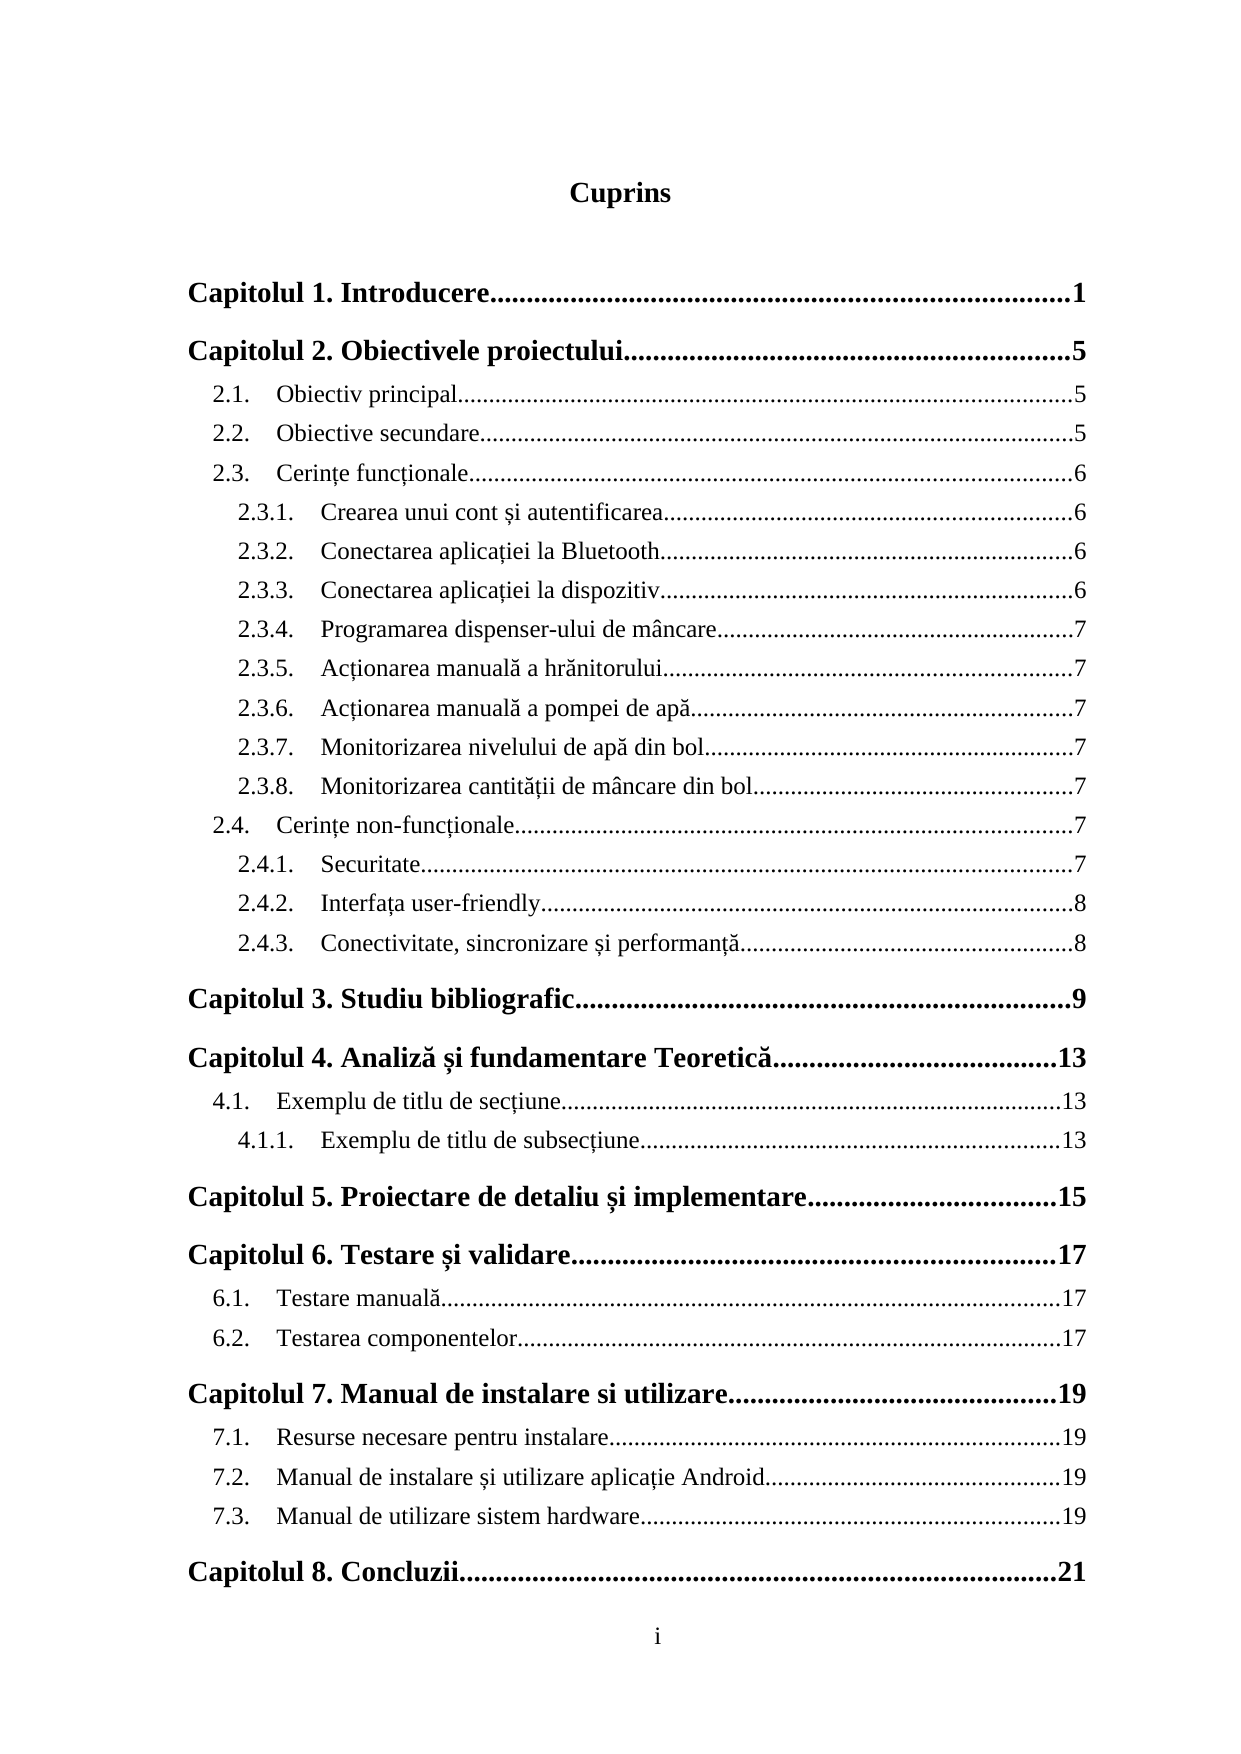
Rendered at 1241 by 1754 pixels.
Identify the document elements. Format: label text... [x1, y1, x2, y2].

text Capitolul 1. Introducere 1 [187, 275, 1053, 308]
text 2.3.3. Conectarea aplicației la dispozitiv 6 [238, 575, 1053, 604]
text 2.4.3. Conectivitate, sincronizare și performanță 8 [238, 928, 1053, 956]
text Capitolul 5. Proiectare de detaliu și implementare 15 [187, 1179, 1053, 1212]
text 2.4. Cerințe non-funcționale 7 [212, 810, 1053, 839]
text 2.3.5. Acționarea manuală a hrănitorului 7 [238, 653, 1053, 682]
text 2.4.1. Securitate 7 [238, 849, 1053, 878]
text 7.2. Manual de instalare și utilizare aplicație Android 19 [212, 1462, 1053, 1490]
text 2.3.6. Acționarea manuală a pompei de apă 7 [238, 693, 1053, 721]
text Capitolul 8. Concluzii 21 [187, 1554, 1053, 1588]
text Capitolul 3. Studiu bibliografic 9 [187, 981, 1053, 1015]
text Cuprins [187, 175, 1053, 208]
text Capitolul 2. Obiectivele proiectului 5 [187, 333, 1053, 367]
text 2.3.4. Programarea dispenser-ului de mâncare 7 [238, 614, 1053, 643]
text 2.3.2. Conectarea aplicației la Bluetooth 6 [238, 536, 1053, 565]
text 7.1. Resurse necesare pentru instalare 19 [212, 1422, 1053, 1451]
text 2.3.8. Monitorizarea cantității de mâncare din bol 7 [238, 771, 1053, 800]
text 2.2. Obiective secundare 5 [212, 418, 1053, 447]
text 2.3.7. Monitorizarea nivelului de apă din bol 7 [238, 732, 1053, 761]
text Capitolul 6. Testare și validare 17 [187, 1237, 1053, 1271]
text 7.3. Manual de utilizare sistem hardware 19 [212, 1501, 1053, 1529]
text 6.2. Testarea componentelor 17 [212, 1323, 1053, 1351]
text 6.1. Testare manuală 17 [212, 1283, 1053, 1312]
text Capitolul 7. Manual de instalare si utilizare 19 [187, 1376, 1053, 1410]
text 4.1. Exemplu de titlu de secțiune 13 [212, 1086, 1053, 1115]
text Capitolul 4. Analiză și fundamentare Teoretică 13 [187, 1040, 1053, 1073]
text 2.1. Obiectiv principal 5 [212, 379, 1053, 408]
text 2.3. Cerințe funcționale 6 [212, 458, 1053, 486]
text 2.3.1. Crearea unui cont și autentificarea 6 [238, 497, 1053, 526]
text 4.1.1. Exemplu de titlu de subsecțiune 13 [238, 1125, 1053, 1154]
text 2.4.2. Interfața user-friendly 8 [238, 888, 1053, 917]
